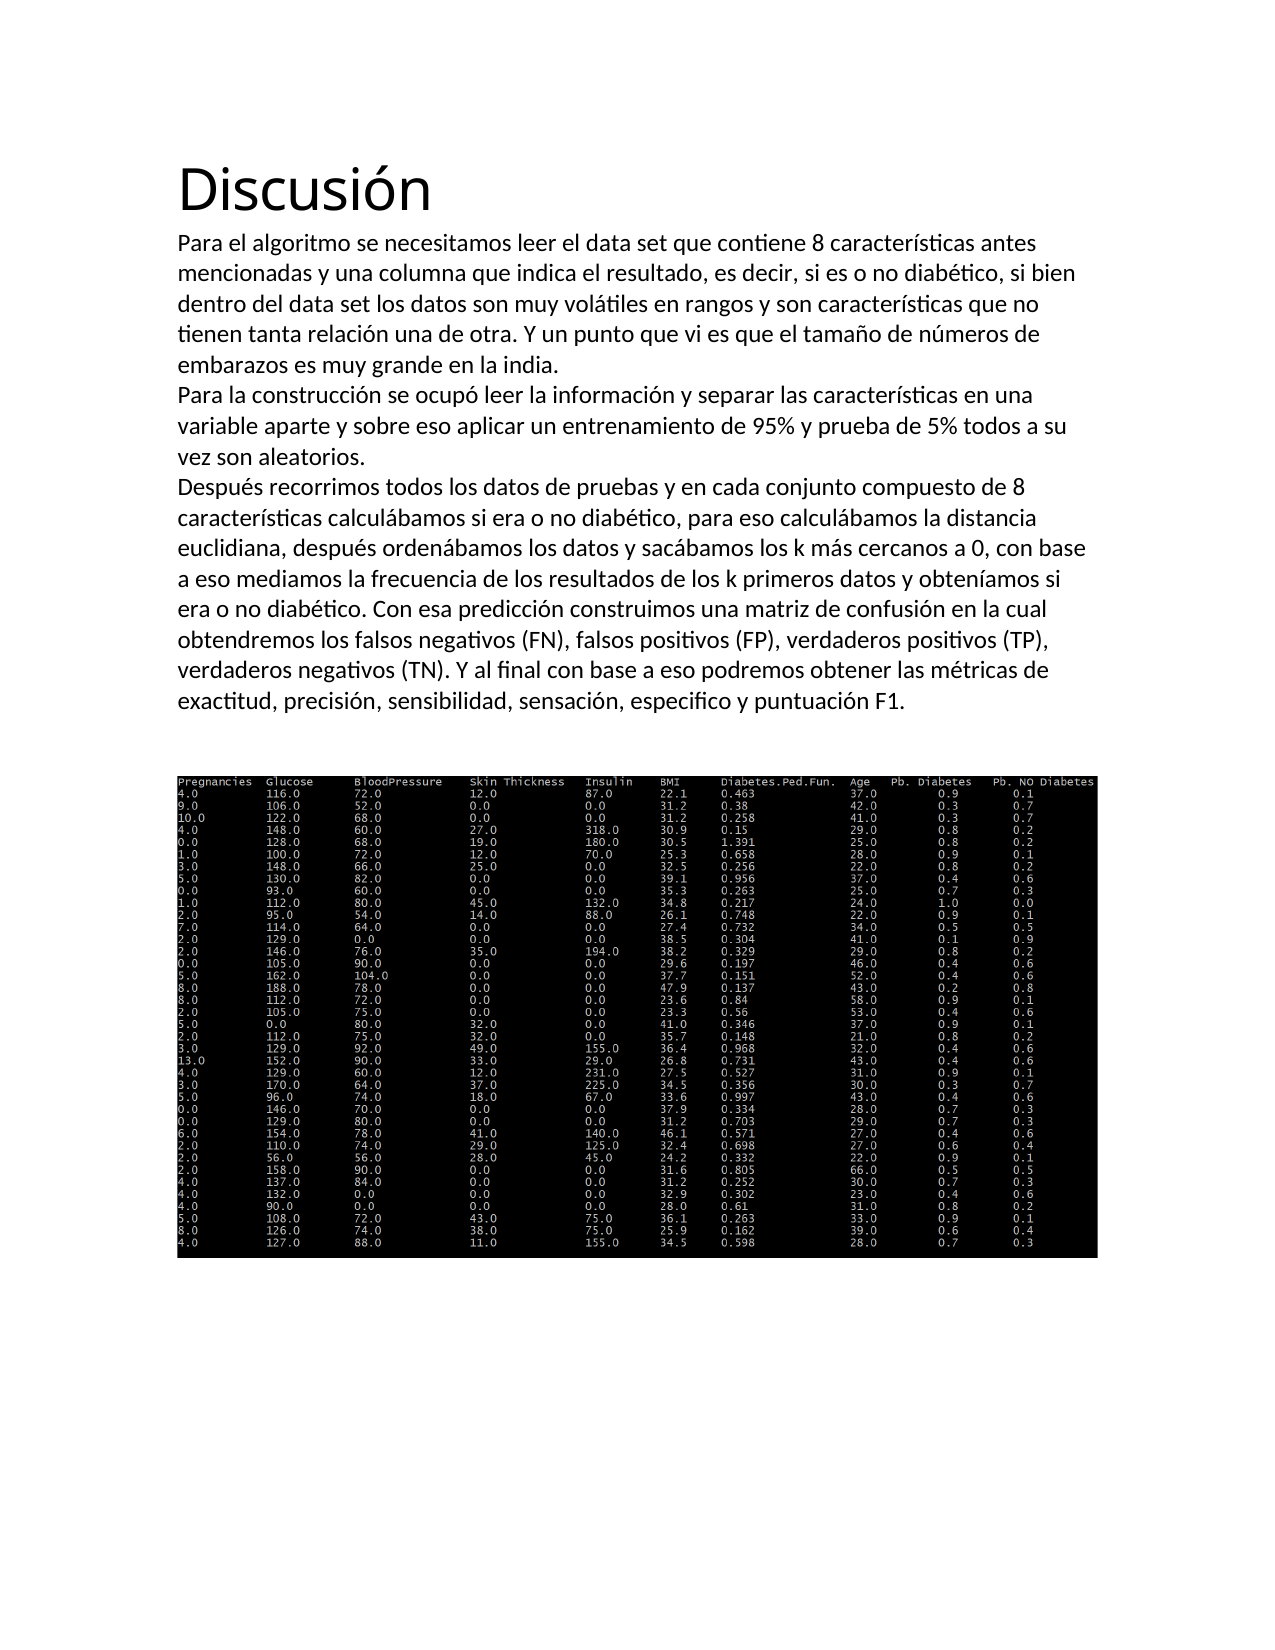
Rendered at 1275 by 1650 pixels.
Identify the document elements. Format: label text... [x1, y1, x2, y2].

text Para la construcción se ocupó leer la información y separar las características en una variable aparte y sobre eso aplicar un entrenamiento de 95% y prueba de 5% todos a su vez son aleatorios. [177, 380, 1098, 471]
text Después recorrimos todos los datos de pruebas y en cada conjunto compuesto de 8 características calculábamos si era o no diabético, para eso calculábamos la distancia euclidiana, después ordenábamos los datos y sacábamos los k más cercanos a 0, con base a eso mediamos la frecuencia de los resultados de los k primeros datos y obteníamos si era o no diabético. Con esa predicción construimos una matriz de confusión en la cual obtendremos los falsos negativos (FN), falsos positivos (FP), verdaderos positivos (TP), verdaderos negativos (TN). Y al final con base a eso podremos obtener las métricas de exactitud, precisión, sensibilidad, sensación, especifico y puntuación F1. [177, 471, 1098, 715]
title Discusión [177, 148, 1098, 227]
picture [177, 776, 1098, 1258]
